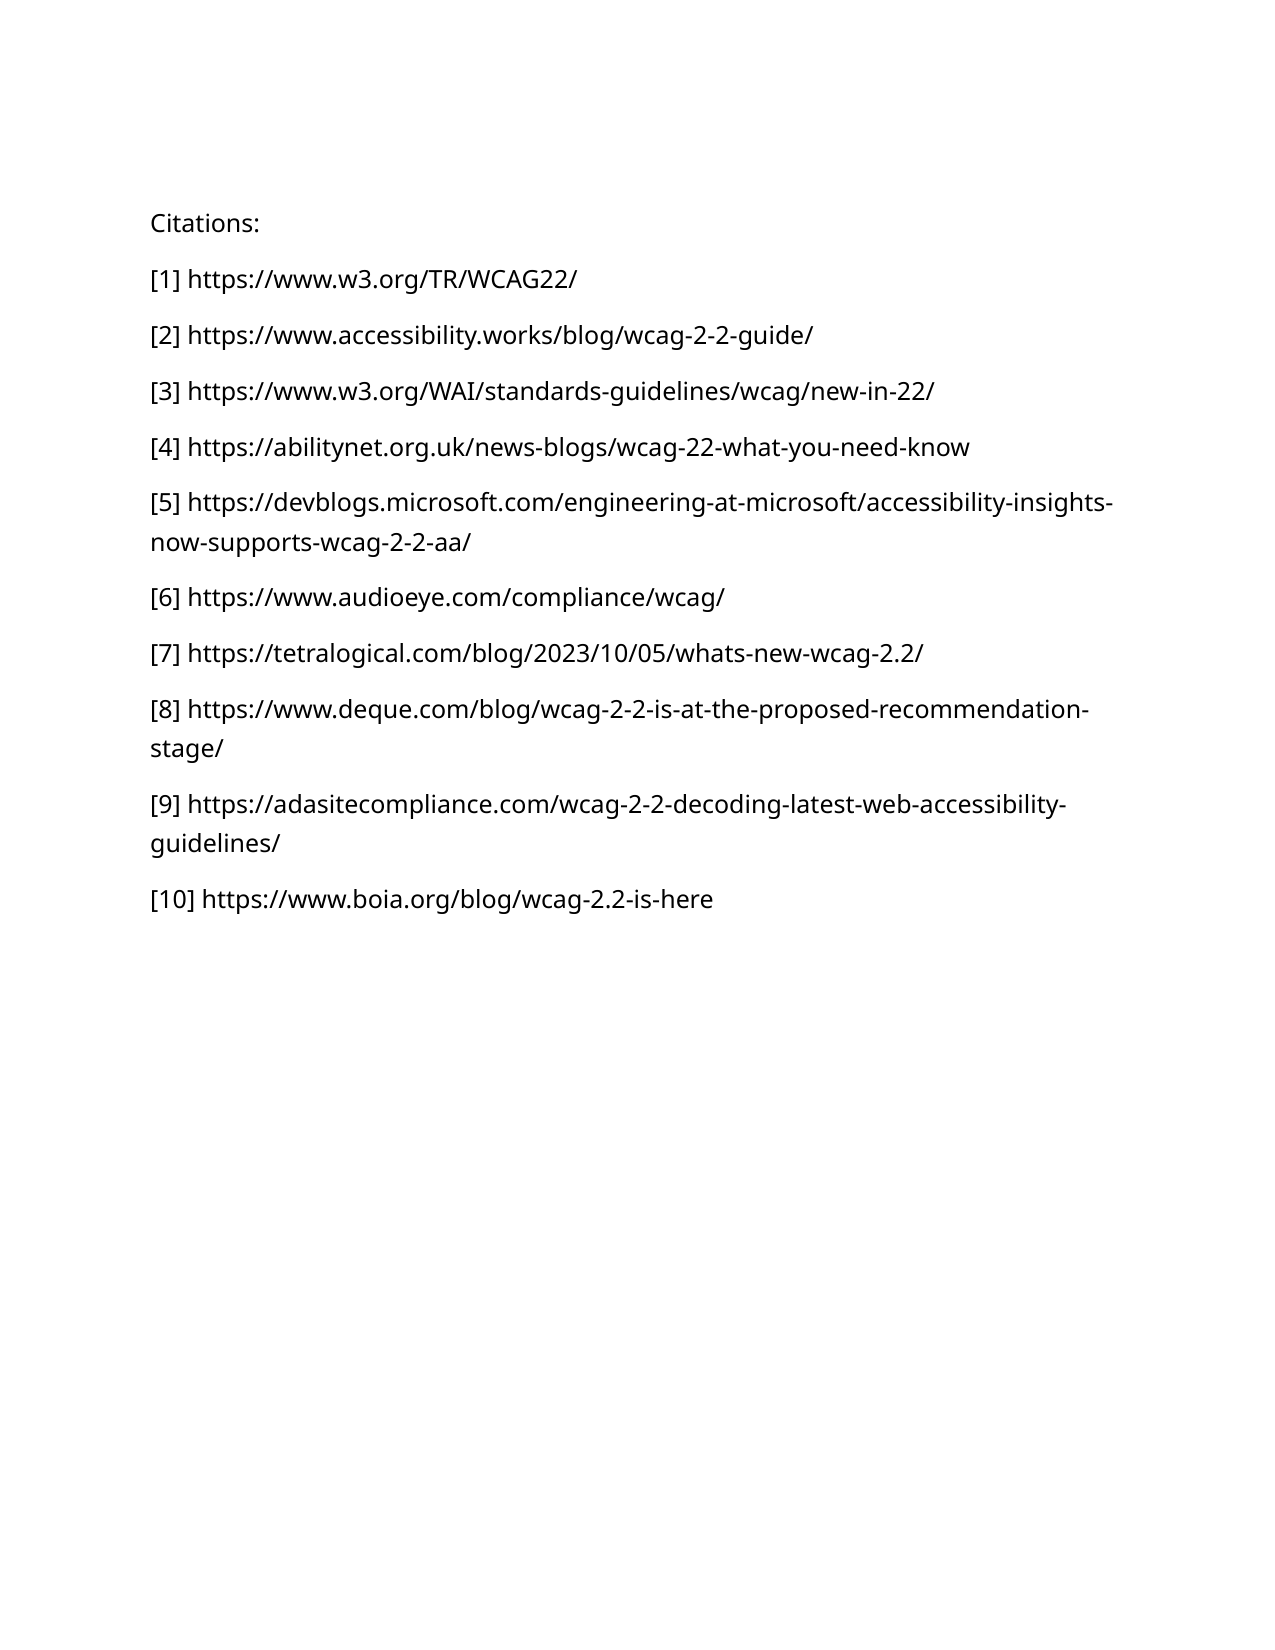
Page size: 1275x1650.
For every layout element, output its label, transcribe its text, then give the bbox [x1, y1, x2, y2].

text [8] https://www.deque.com/blog/wcag-2-2-is-at-the-proposed-recommendation-stage/ [150, 692, 1125, 765]
text [6] https://www.audioeye.com/compliance/wcag/ [150, 580, 1125, 614]
text [5] https://devblogs.microsoft.com/engineering-at-microsoft/accessibility-insights-now-supports-wcag-2-2-aa/ [150, 485, 1125, 558]
text [10] https://www.boia.org/blog/wcag-2.2-is-here [150, 882, 1125, 916]
text [9] https://adasitecompliance.com/wcag-2-2-decoding-latest-web-accessibility-guidelines/ [150, 787, 1125, 860]
text [4] https://abilitynet.org.uk/news-blogs/wcag-22-what-you-need-know [150, 429, 1125, 463]
text [7] https://tetralogical.com/blog/2023/10/05/whats-new-wcag-2.2/ [150, 636, 1125, 670]
text [2] https://www.accessibility.works/blog/wcag-2-2-guide/ [150, 317, 1125, 352]
text [1] https://www.w3.org/TR/WCAG22/ [150, 262, 1125, 296]
text Citations: [150, 206, 1125, 240]
text [3] https://www.w3.org/WAI/standards-guidelines/wcag/new-in-22/ [150, 373, 1125, 407]
